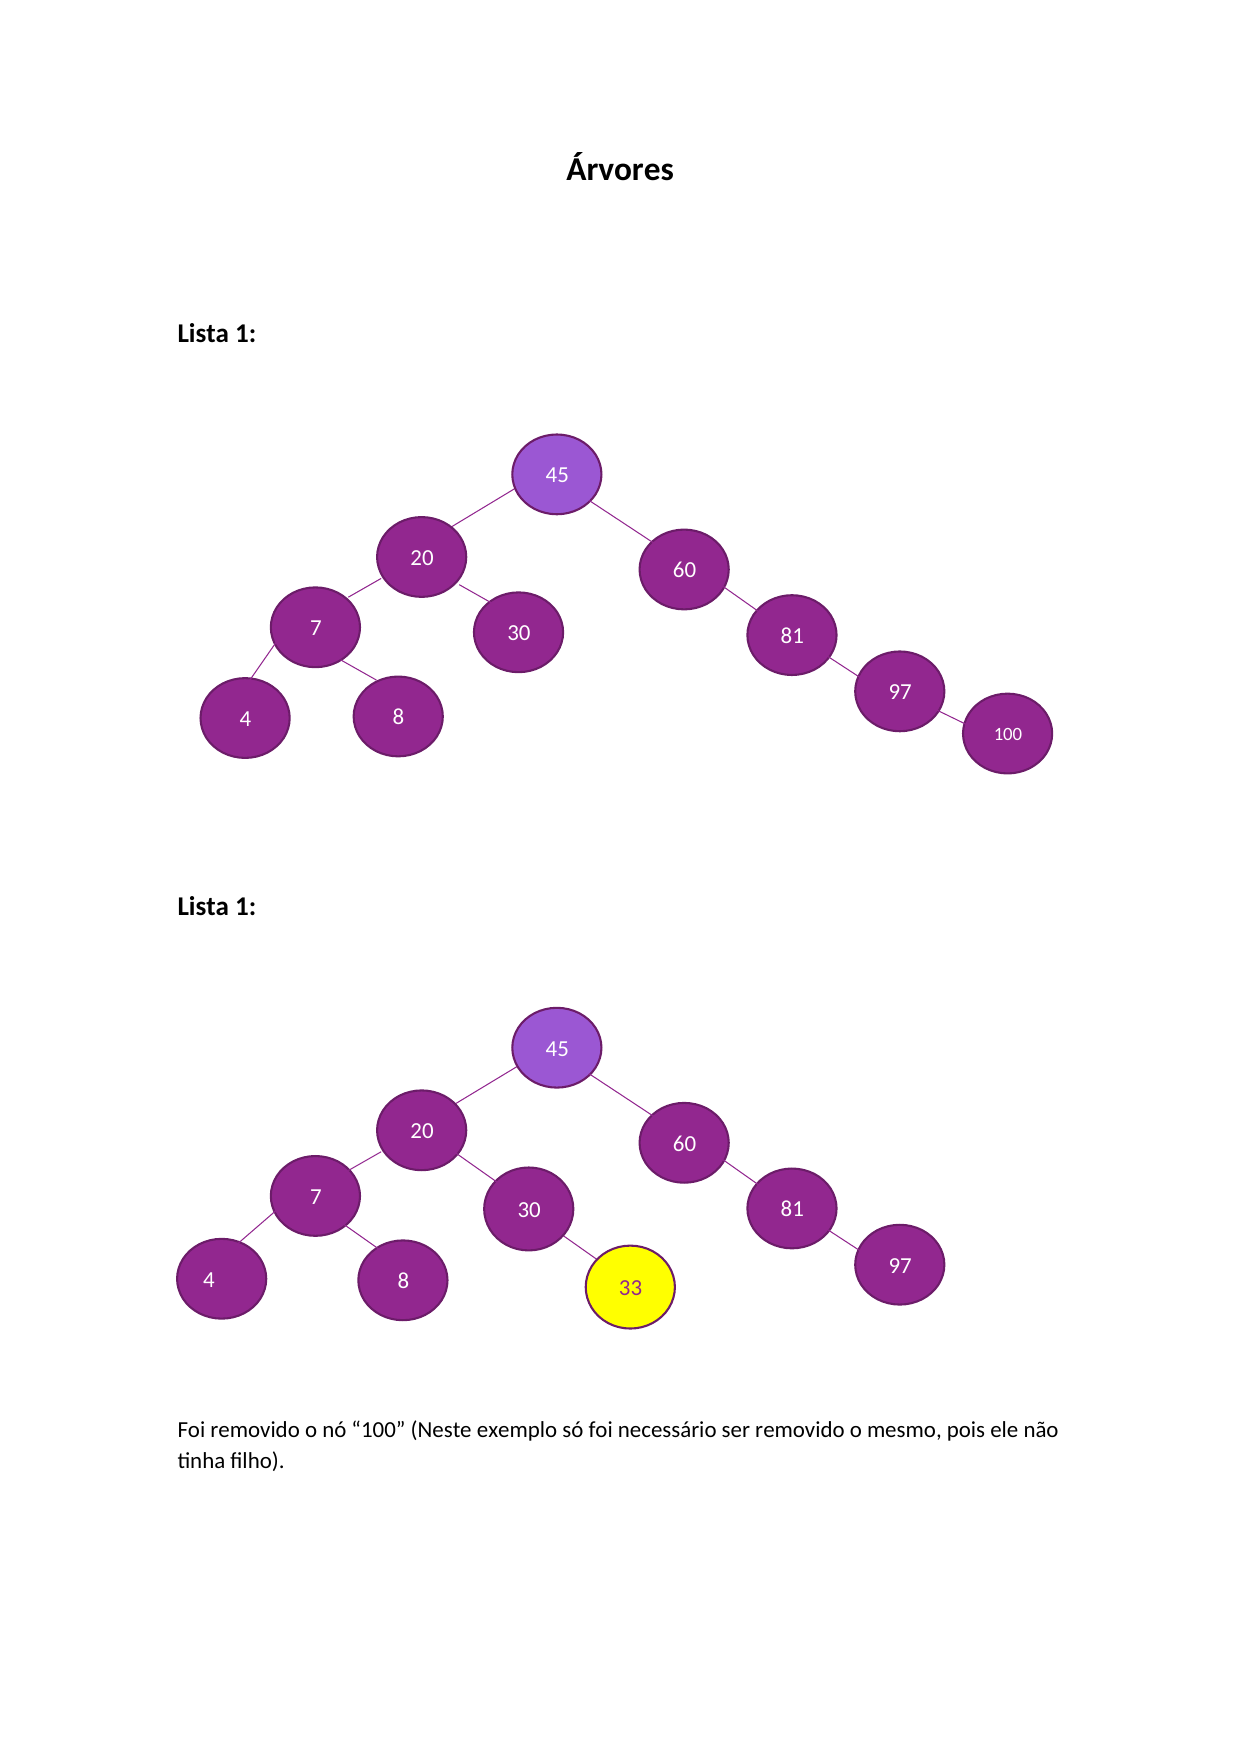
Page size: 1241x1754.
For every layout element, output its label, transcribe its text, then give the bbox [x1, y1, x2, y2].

text Lista 1: [177, 889, 1063, 922]
text Foi removido o nó “100” (Neste exemplo só foi necessário ser removido o mesmo, pois ele não tinha filho). [177, 1416, 1063, 1474]
text Lista 1: [177, 316, 1063, 349]
text Árvores [177, 148, 1063, 188]
